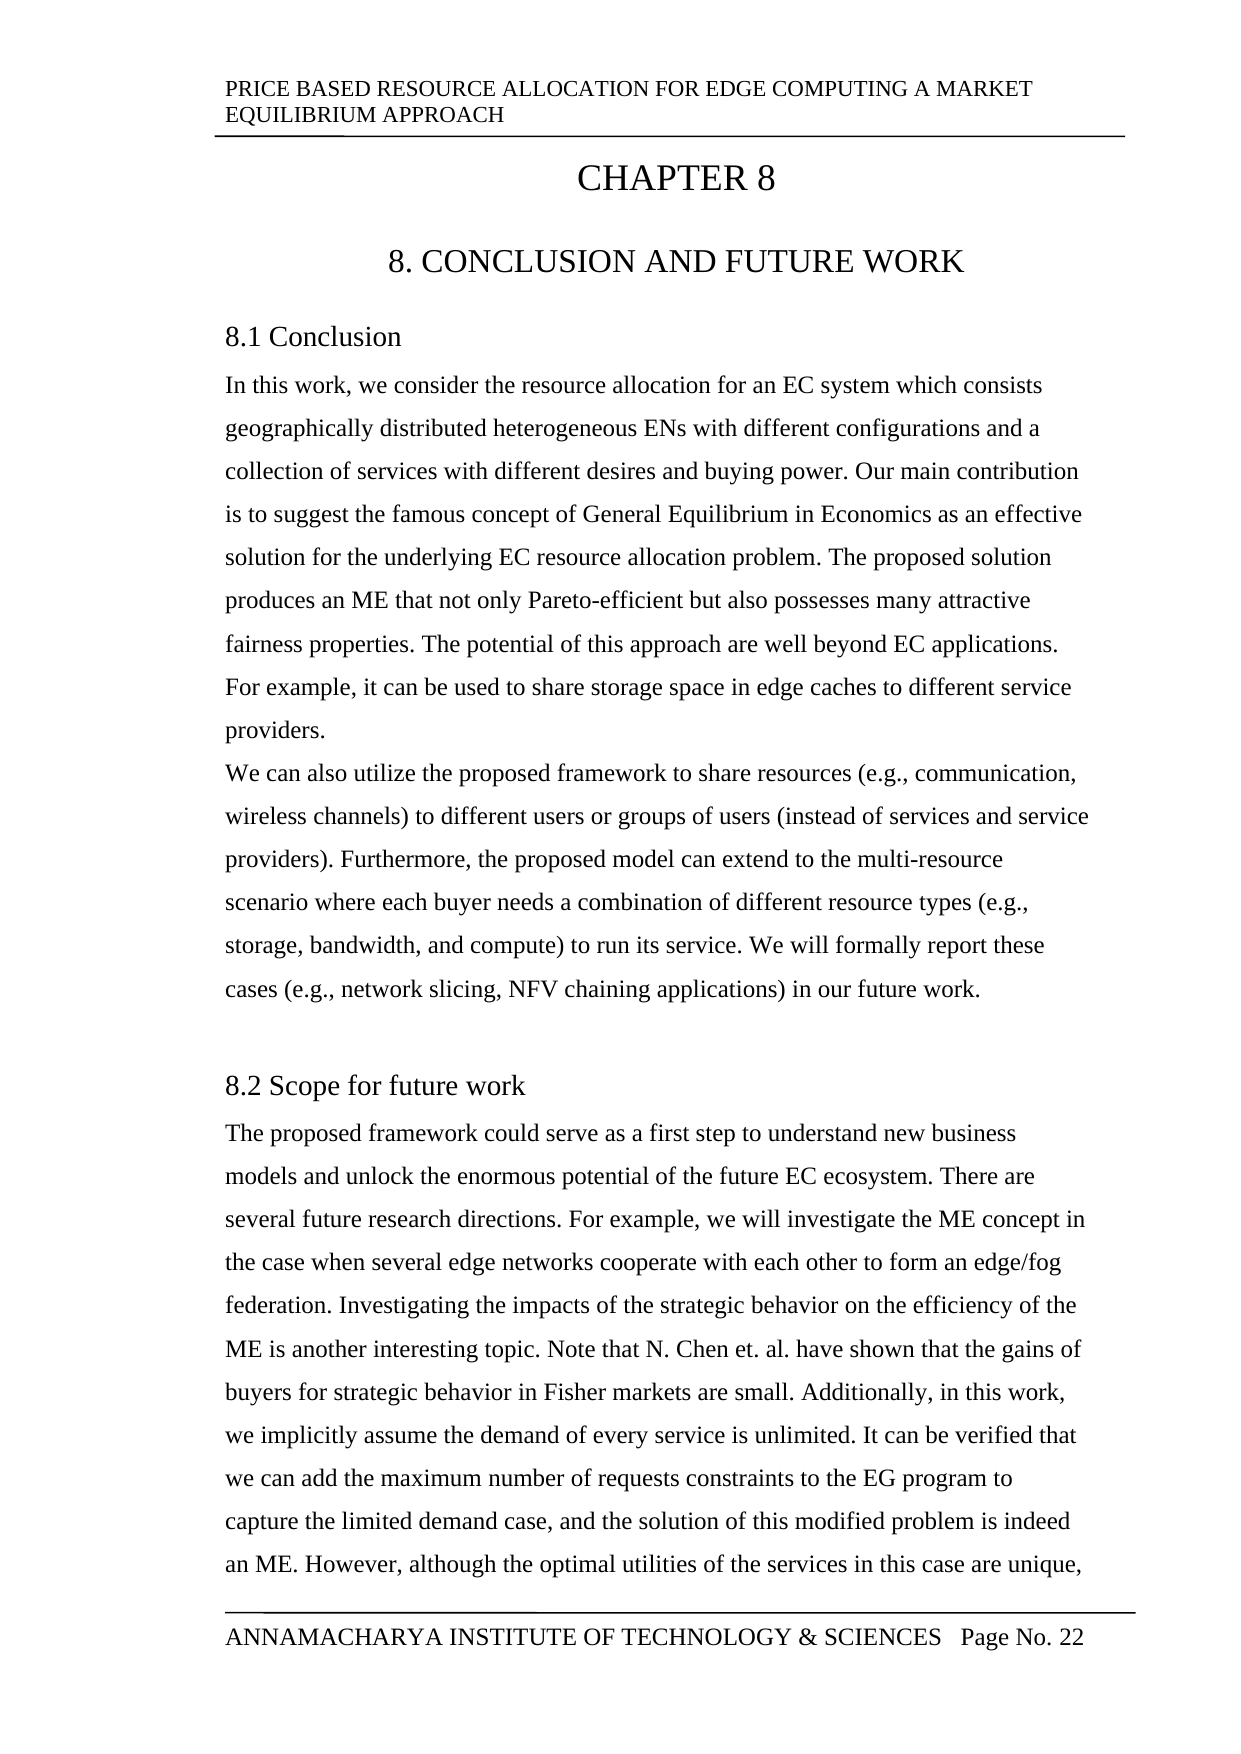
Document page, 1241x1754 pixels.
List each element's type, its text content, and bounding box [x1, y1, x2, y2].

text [225, 1118, 1090, 1578]
text We can also utilize the proposed framework to share resources (e.g., communication, wireless channels) to different users or groups of users (instead of services and service providers). Furthermore, the proposed model can extend to the multi-resource scenario where each buyer needs a combination of different resource types (e.g., storage, bandwidth, and compute) to run its service. We will formally report these cases (e.g., network slicing, NFV chaining applications) in our future work. [225, 758, 1090, 1002]
text 8.1 Conclusion [225, 319, 1090, 353]
text In this work, we consider the resource allocation for an EC system which consists geographically distributed heterogeneous ENs with different configurations and a collection of services with different desires and buying power. Our main contribution is to suggest the famous concept of General Equilibrium in Economics as an effective solution for the underlying EC resource allocation problem. The proposed solution produces an ME that not only Pareto-efficient but also possesses many attractive fairness properties. The potential of this approach are well beyond EC applications. For example, it can be used to share storage space in edge caches to different service providers. [225, 370, 1090, 744]
text CHAPTER 8 [225, 156, 1090, 199]
text 8. CONCLUSION AND FUTURE WORK [225, 241, 1090, 279]
text 8.2 Scope for future work [225, 1068, 1090, 1101]
